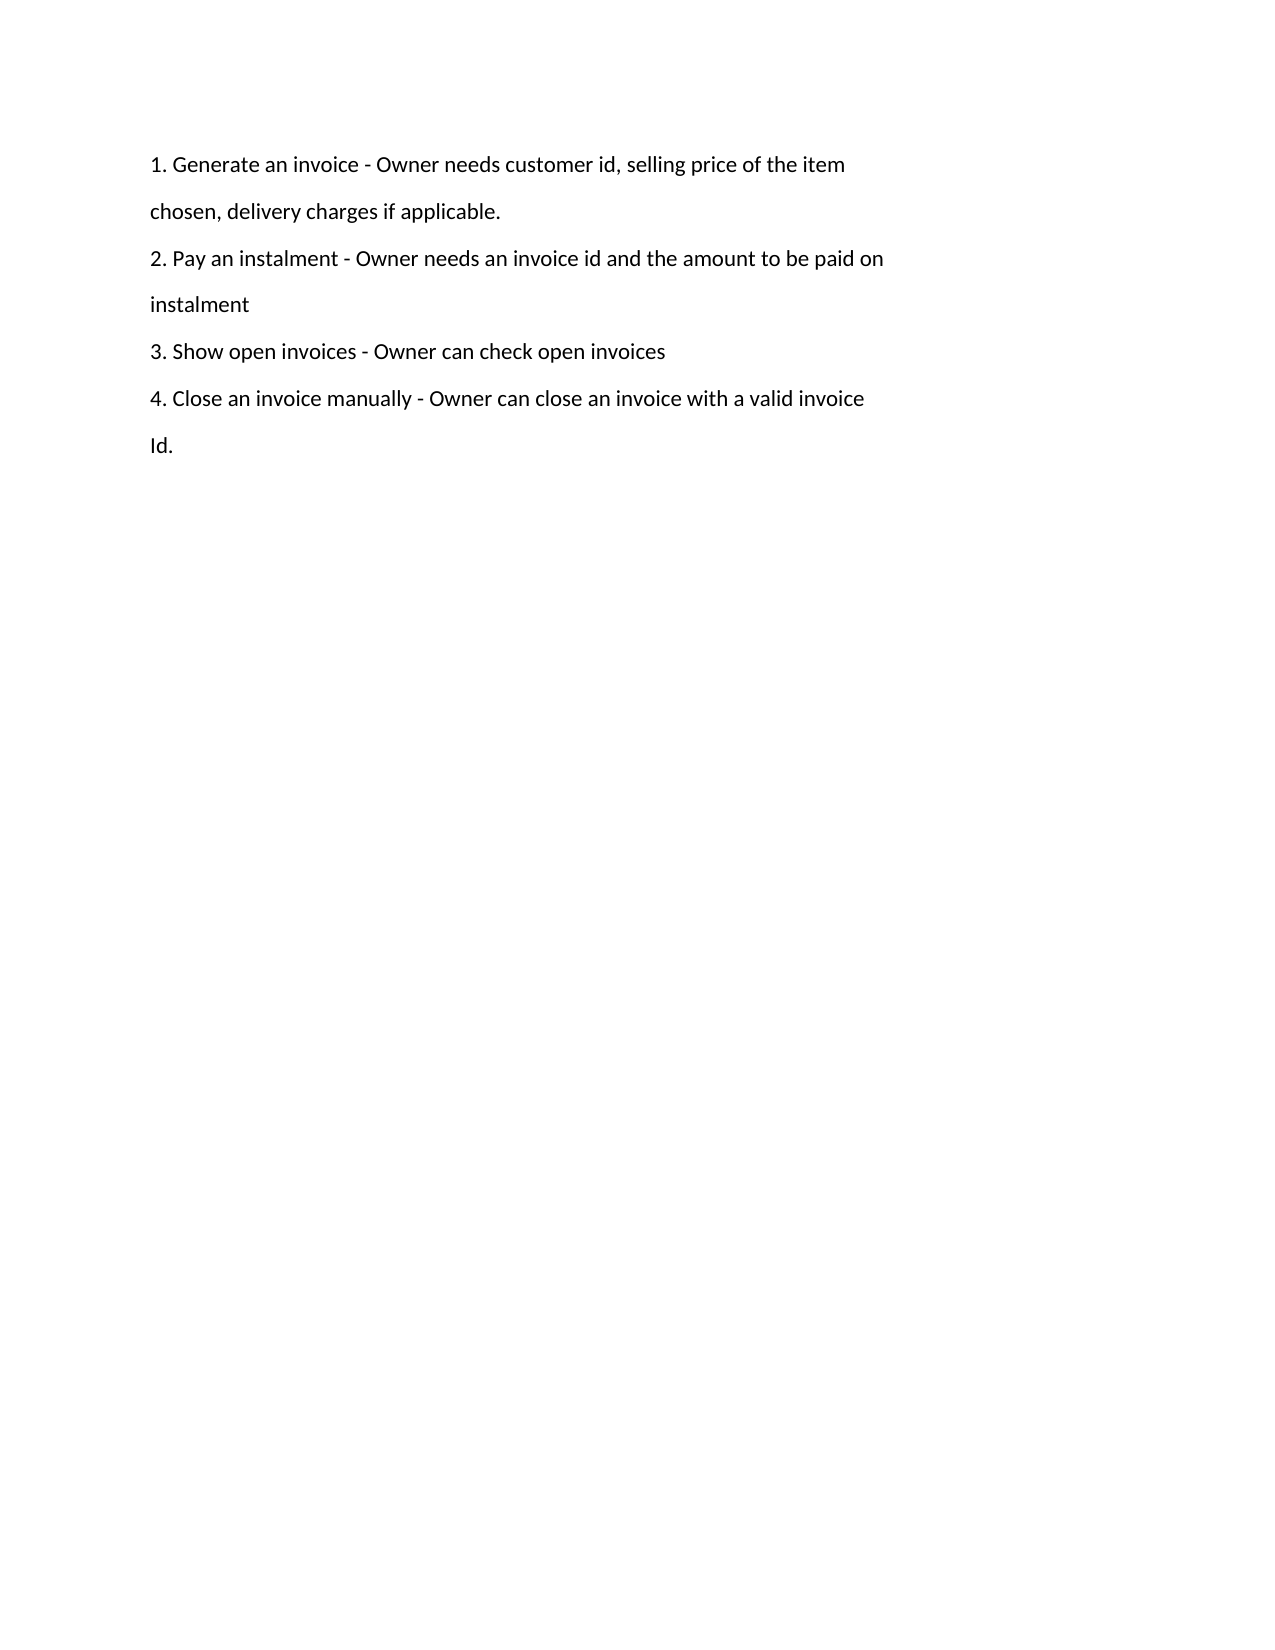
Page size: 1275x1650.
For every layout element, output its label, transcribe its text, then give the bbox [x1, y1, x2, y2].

text instalment [150, 291, 1125, 319]
text 1. Generate an invoice - Owner needs customer id, selling price of the item [150, 150, 1125, 178]
text 3. Show open invoices - Owner can check open invoices [150, 337, 1125, 366]
text 2. Pay an instalment - Owner needs an invoice id and the amount to be paid on [150, 244, 1125, 272]
text 4. Close an invoice manually - Owner can close an invoice with a valid invoice [150, 384, 1125, 412]
text chosen, delivery charges if applicable. [150, 197, 1125, 225]
text Id. [150, 431, 1125, 459]
